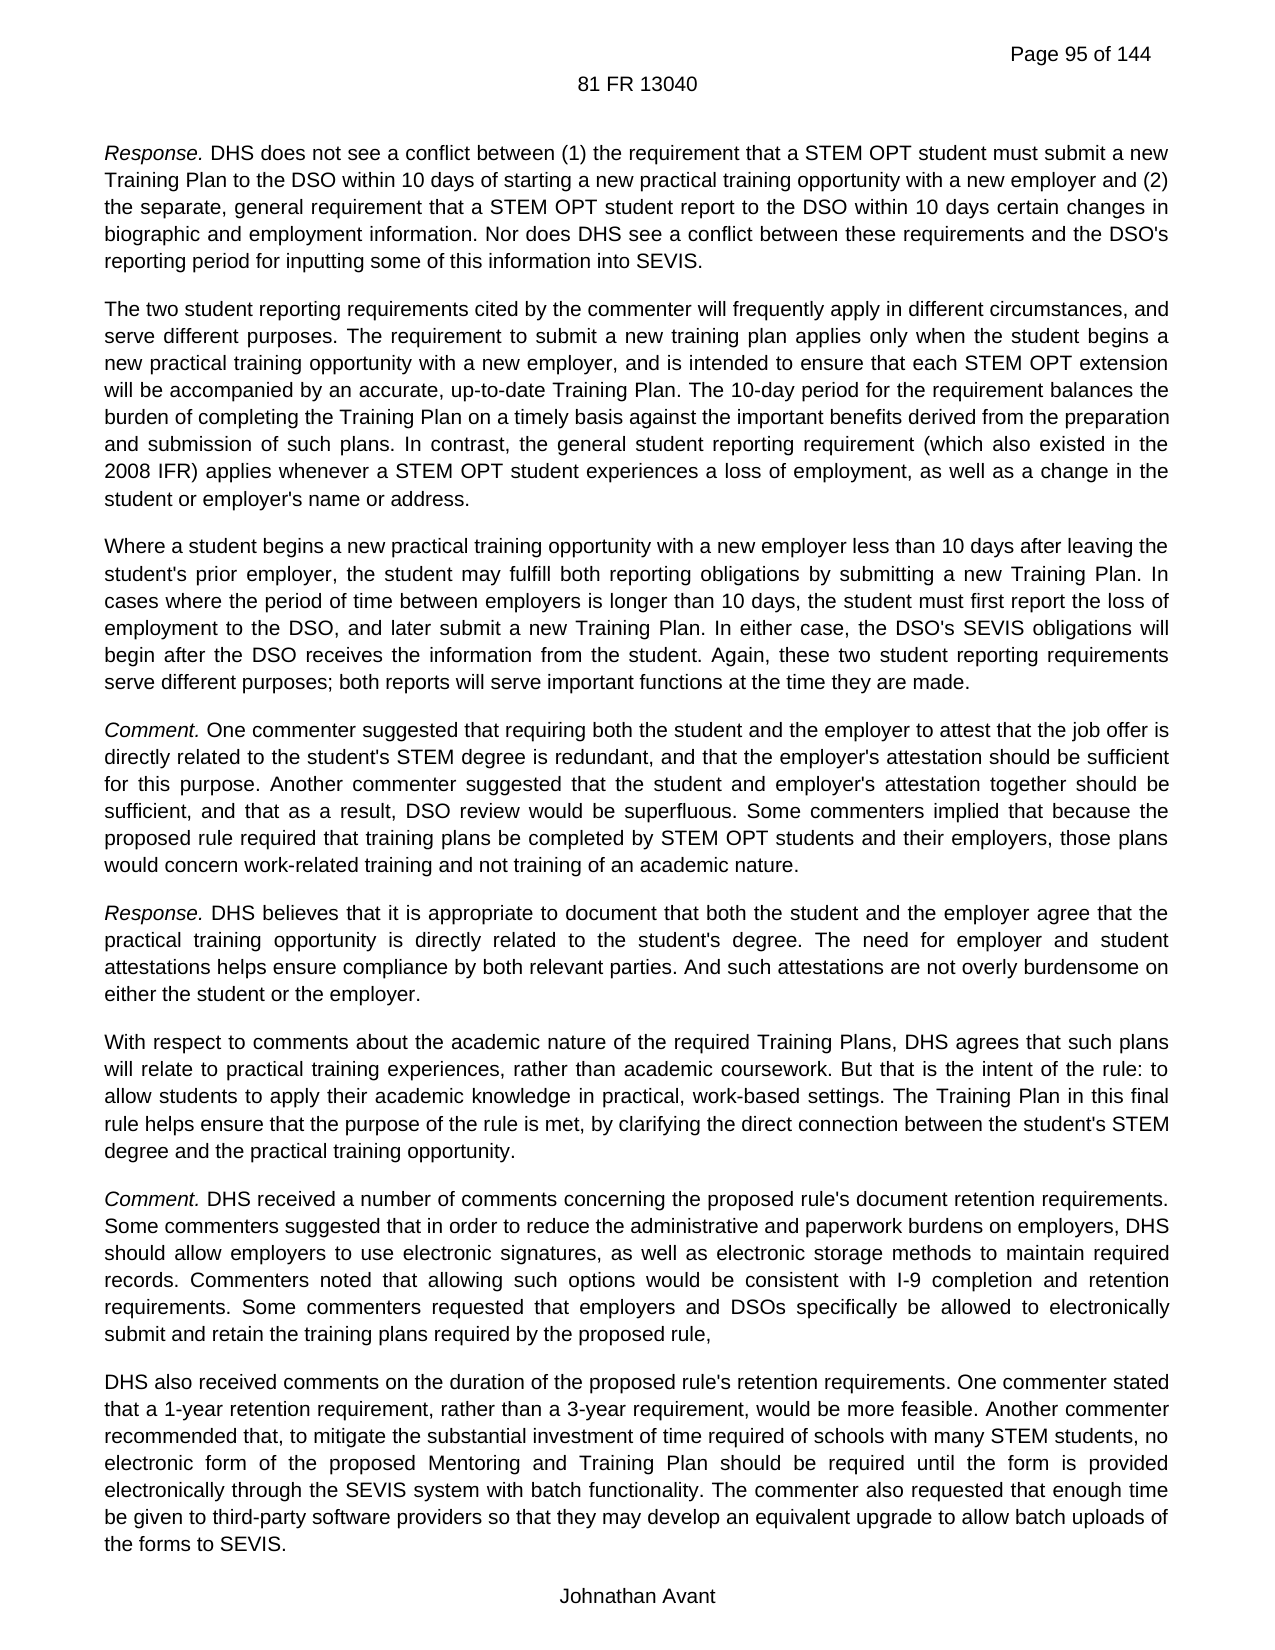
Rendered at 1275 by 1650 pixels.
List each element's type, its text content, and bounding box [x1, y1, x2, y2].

text Response. DHS does not see a conflict between (1) the requirement that a STEM OPT student must submit a new Training Plan to the DSO within 10 days of starting a new practical training opportunity with a new employer and (2) the separate, general requirement that a STEM OPT student report to the DSO within 10 days certain changes in biographic and employment information. Nor does DHS see a conflict between these requirements and the DSO's reporting period for inputting some of this information into SEVIS. [104, 137, 1171, 273]
text DHS also received comments on the duration of the proposed rule's retention requirements. One commenter stated that a 1-year retention requirement, rather than a 3-year requirement, would be more feasible. Another commenter recommended that, to mitigate the substantial investment of time required of schools with many STEM students, no electronic form of the proposed Mentoring and Training Plan should be required until the form is provided electronically through the SEVIS system with batch functionality. The commenter also requested that enough time be given to third-party software providers so that they may develop an equivalent upgrade to allow batch uploads of the forms to SEVIS. [104, 1367, 1171, 1556]
text Where a student begins a new practical training opportunity with a new employer less than 10 days after leaving the student's prior employer, the student may fulfill both reporting obligations by submitting a new Training Plan. In cases where the period of time between employers is longer than 10 days, the student must first report the loss of employment to the DSO, and later submit a new Training Plan. In either case, the DSO's SEVIS obligations will begin after the DSO receives the information from the student. Again, these two student reporting requirements serve different purposes; both reports will serve important functions at the time they are made. [104, 531, 1171, 694]
text With respect to comments about the academic nature of the required Training Plans, DHS agrees that such plans will relate to practical training experiences, rather than academic coursework. But that is the intent of the rule: to allow students to apply their academic knowledge in practical, work-based settings. The Training Plan in this final rule helps ensure that the purpose of the rule is met, by clarifying the direct connection between the student's STEM degree and the practical training opportunity. [104, 1027, 1171, 1162]
text Response. DHS believes that it is appropriate to document that both the student and the employer agree that the practical training opportunity is directly related to the student's degree. The need for employer and student attestations helps ensure compliance by both relevant parties. And such attestations are not overly burdensome on either the student or the employer. [104, 898, 1171, 1006]
text Comment. One commenter suggested that requiring both the student and the employer to attest that the job offer is directly related to the student's STEM degree is redundant, and that the employer's attestation should be sufficient for this purpose. Another commenter suggested that the student and employer's attestation together should be sufficient, and that as a result, DSO review would be superfluous. Some commenters implied that because the proposed rule required that training plans be completed by STEM OPT students and their employers, those plans would concern work-related training and not training of an academic nature. [104, 714, 1171, 877]
text Comment. DHS received a number of comments concerning the proposed rule's document retention requirements. Some commenters suggested that in order to reduce the administrative and paperwork burdens on employers, DHS should allow employers to use electronic signatures, as well as electronic storage methods to maintain required records. Commenters noted that allowing such options would be consistent with I-9 completion and retention requirements. Some commenters requested that employers and DSOs specifically be allowed to electronically submit and retain the training plans required by the proposed rule, [104, 1183, 1171, 1346]
text The two student reporting requirements cited by the commenter will frequently apply in different circumstances, and serve different purposes. The requirement to submit a new training plan applies only when the student begins a new practical training opportunity with a new employer, and is intended to ensure that each STEM OPT extension will be accompanied by an accurate, up-to-date Training Plan. The 10-day period for the requirement balances the burden of completing the Training Plan on a timely basis against the important benefits derived from the preparation and submission of such plans. In contrast, the general student reporting requirement (which also existed in the 2008 IFR) applies whenever a STEM OPT student experiences a loss of employment, as well as a change in the student or employer's name or address. [104, 294, 1171, 510]
